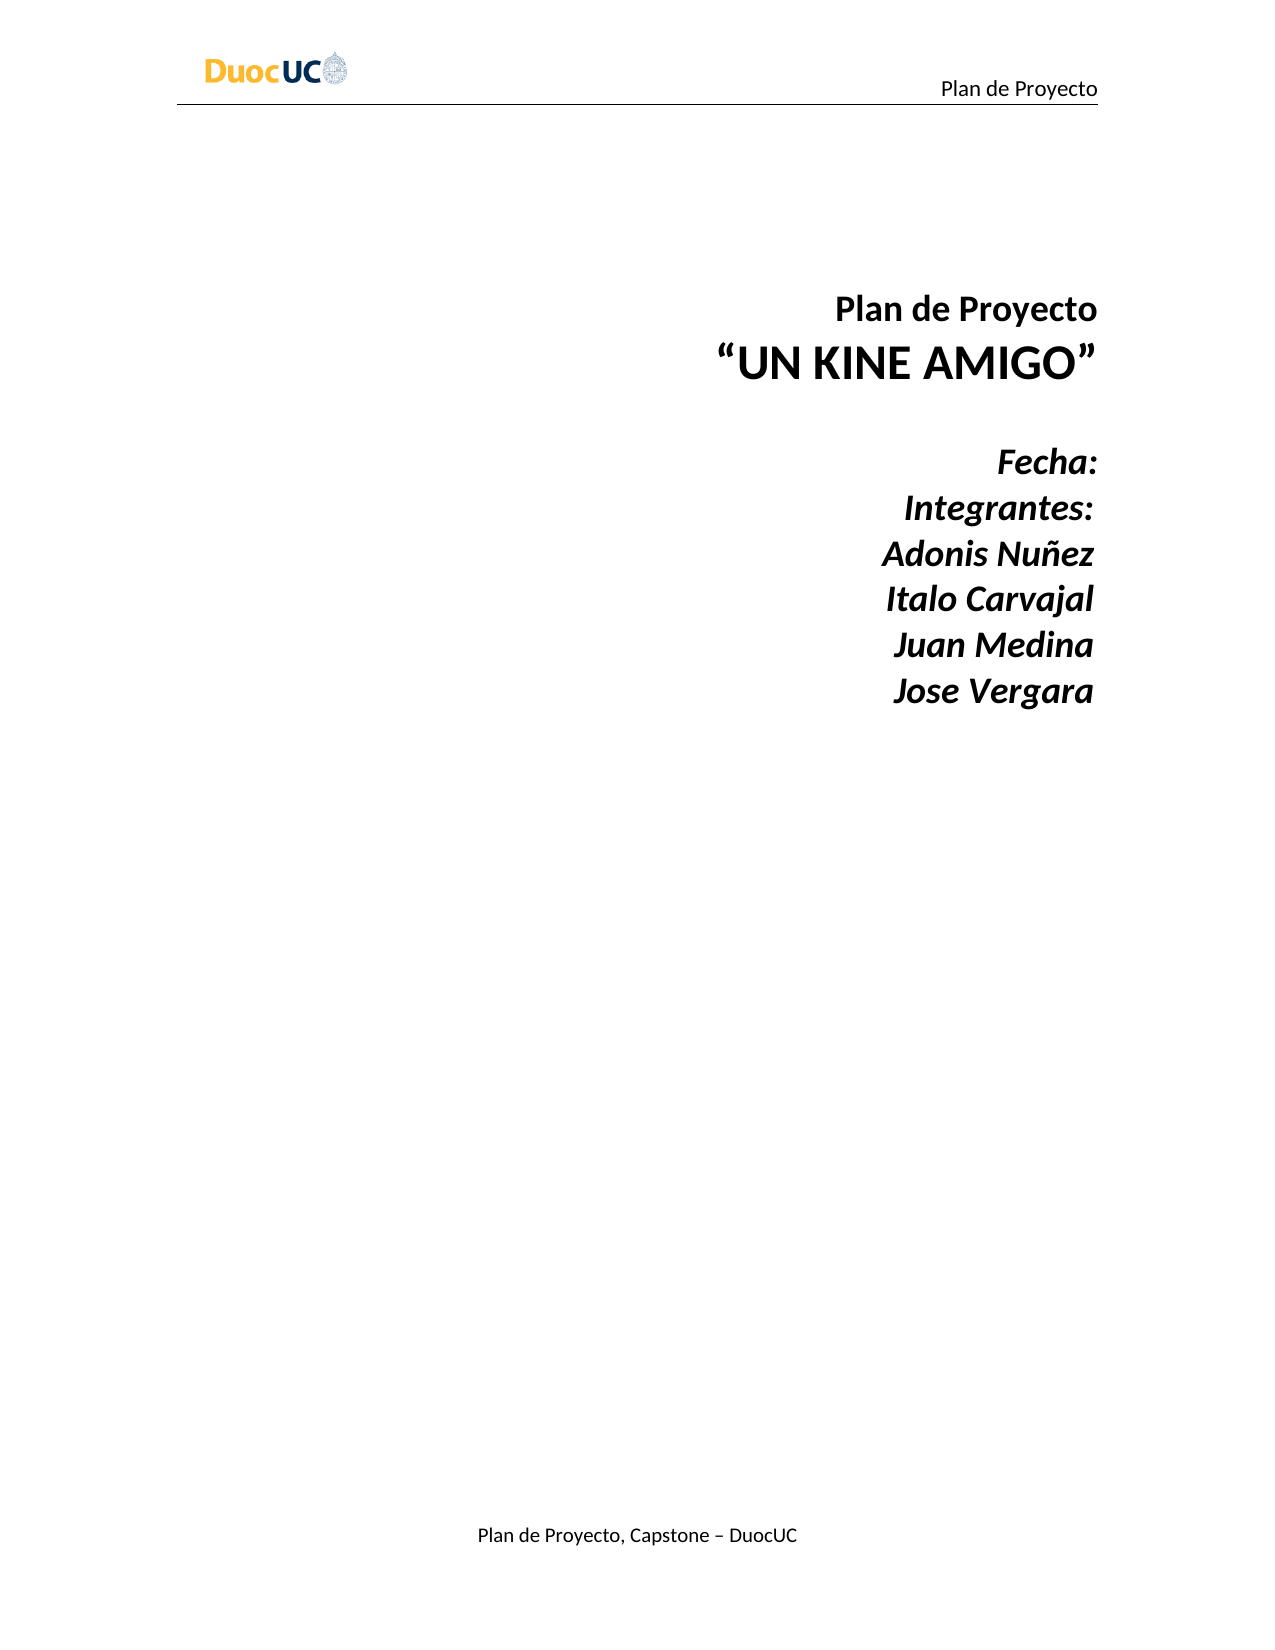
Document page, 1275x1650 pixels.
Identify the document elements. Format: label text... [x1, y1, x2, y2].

text Integrantes: [177, 484, 1098, 529]
text Jose Vergara [177, 667, 1098, 713]
text Juan Medina [177, 621, 1098, 667]
text Italo Carvajal [177, 575, 1098, 621]
picture [198, 48, 352, 87]
text Plan de Proyecto [325, 285, 1098, 331]
text Adonis Nuñez [177, 529, 1098, 575]
text “UN KINE AMIGO” [177, 331, 1098, 392]
text Fecha: [177, 438, 1098, 484]
